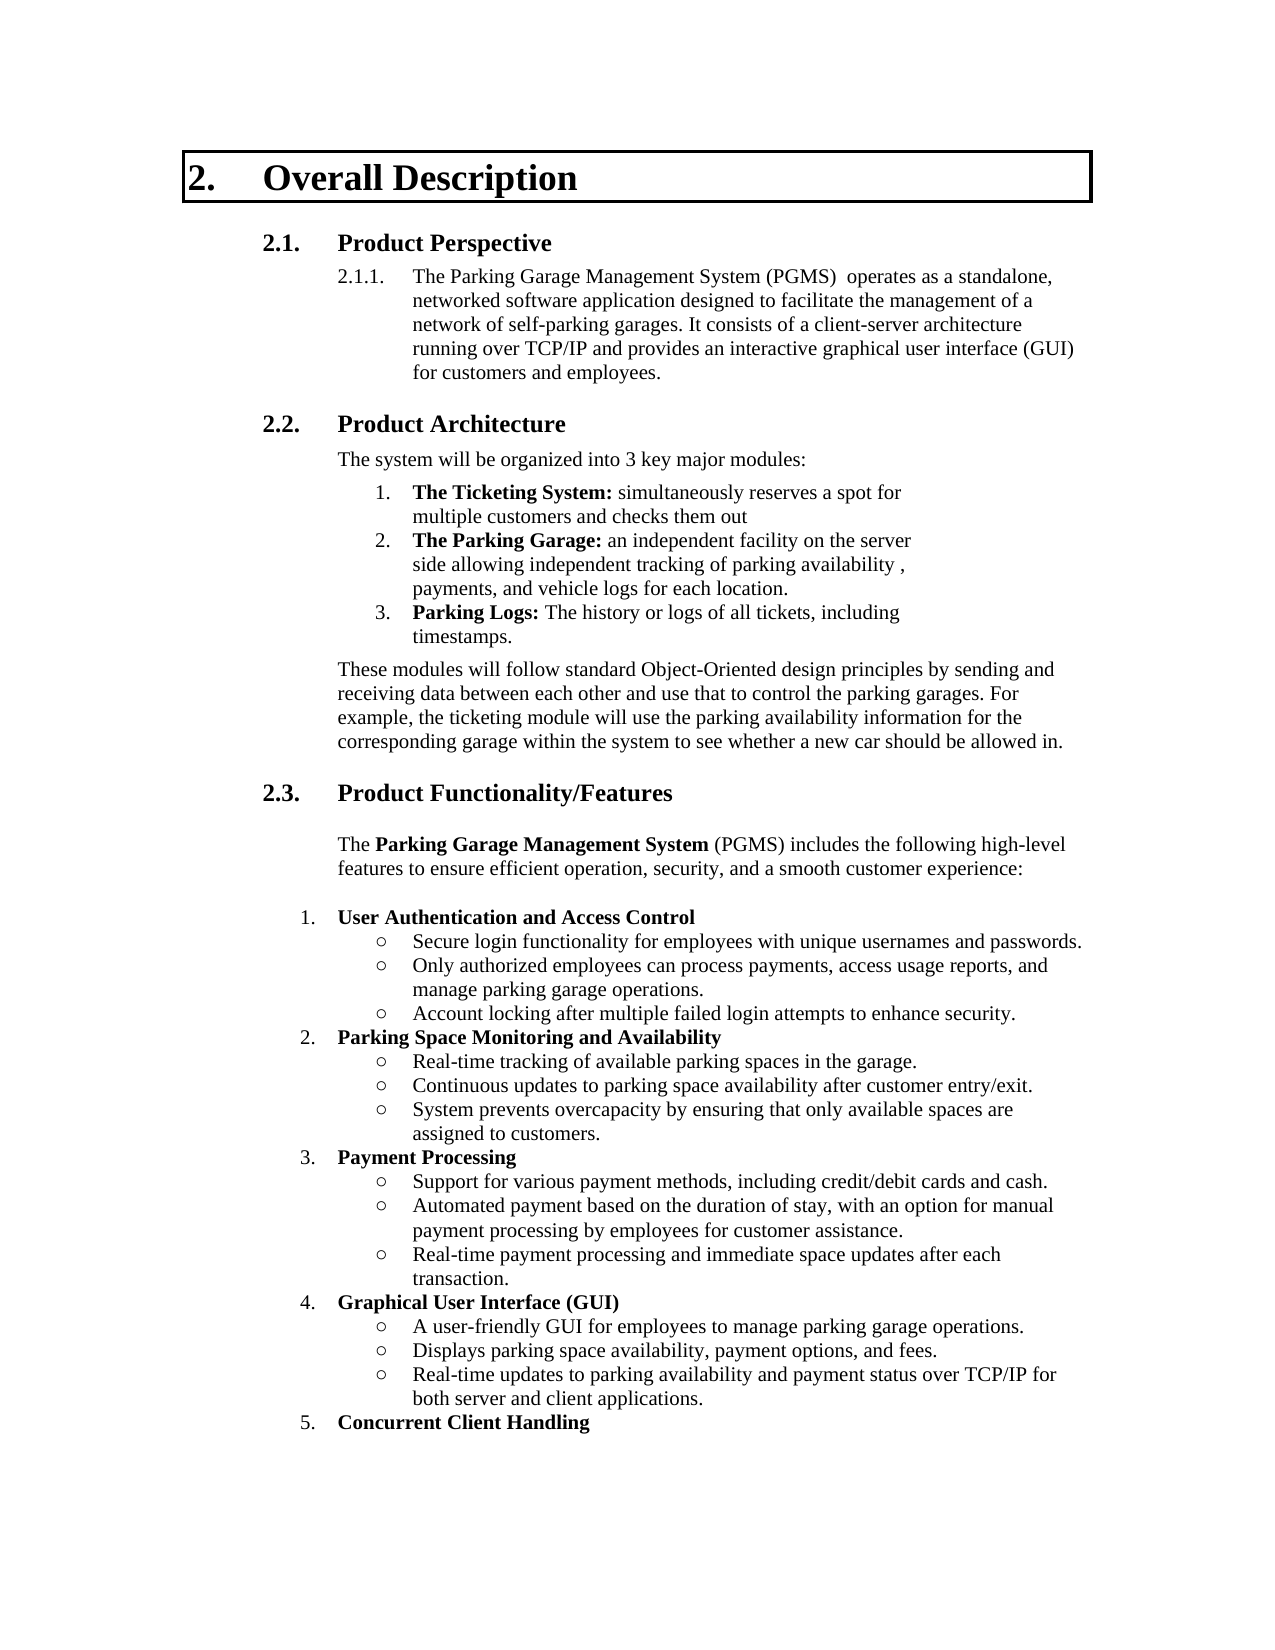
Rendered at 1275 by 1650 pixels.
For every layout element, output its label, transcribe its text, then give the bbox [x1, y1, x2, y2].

list System prevents overcapacity by ensuring that only available spaces are assigned to customers. [375, 1097, 1087, 1145]
list Graphical User Interface (GUI) [300, 1290, 1087, 1314]
list Parking Space Monitoring and Availability [300, 1025, 1087, 1049]
subtitle Overall Description [185, 153, 1089, 200]
list The Parking Garage: an independent facility on the server side allowing independent tracking of parking availability , payments, and vehicle logs for each location. [375, 528, 925, 600]
list Real-time tracking of available parking spaces in the garage. [375, 1049, 1087, 1073]
list Secure login functionality for employees with unique usernames and passwords. [375, 929, 1087, 953]
list Payment Processing [300, 1145, 1087, 1169]
list User Authentication and Access Control [300, 905, 1087, 929]
list Automated payment based on the duration of stay, with an option for manual payment processing by employees for customer assistance. [375, 1193, 1087, 1242]
subtitle Product Architecture [262, 409, 1087, 438]
list Displays parking space availability, payment options, and fees. [375, 1338, 1087, 1362]
text The Parking Garage Management System (PGMS) includes the following high-level features to ensure efficient operation, security, and a smooth customer experience: [337, 832, 1087, 880]
text The system will be organized into 3 key major modules: [337, 447, 925, 471]
list The Parking Garage Management System (PGMS) operates as a standalone, networked software application designed to facilitate the management of a network of self-parking garages. It consists of a client-server architecture running over TCP/IP and provides an interactive graphical user interface (GUI) for customers and employees. [337, 263, 1087, 384]
list Continuous updates to parking space availability after customer entry/exit. [375, 1073, 1087, 1097]
list A user-friendly GUI for employees to manage parking garage operations. [375, 1314, 1087, 1338]
text These modules will follow standard Object-Oriented design principles by sending and receiving data between each other and use that to control the parking garages. For example, the ticketing module will use the parking availability information for the corresponding garage within the system to see whether a new car should be allowed in. [337, 657, 1087, 753]
subtitle Product Functionality/Features [262, 778, 1087, 807]
list Only authorized employees can process payments, access usage reports, and manage parking garage operations. [375, 953, 1087, 1001]
list Support for various payment methods, including credit/debit cards and cash. [375, 1169, 1087, 1193]
list Concurrent Client Handling [300, 1410, 1087, 1434]
list Parking Logs: The history or logs of all tickets, including timestamps. [375, 600, 925, 648]
subtitle Product Perspective [262, 228, 1087, 257]
list Real-time updates to parking availability and payment status over TCP/IP for both server and client applications. [375, 1362, 1087, 1410]
list Real-time payment processing and immediate space updates after each transaction. [375, 1242, 1087, 1290]
list Account locking after multiple failed login attempts to enhance security. [375, 1001, 1087, 1025]
list The Ticketing System: simultaneously reserves a spot for multiple customers and checks them out [375, 480, 925, 528]
